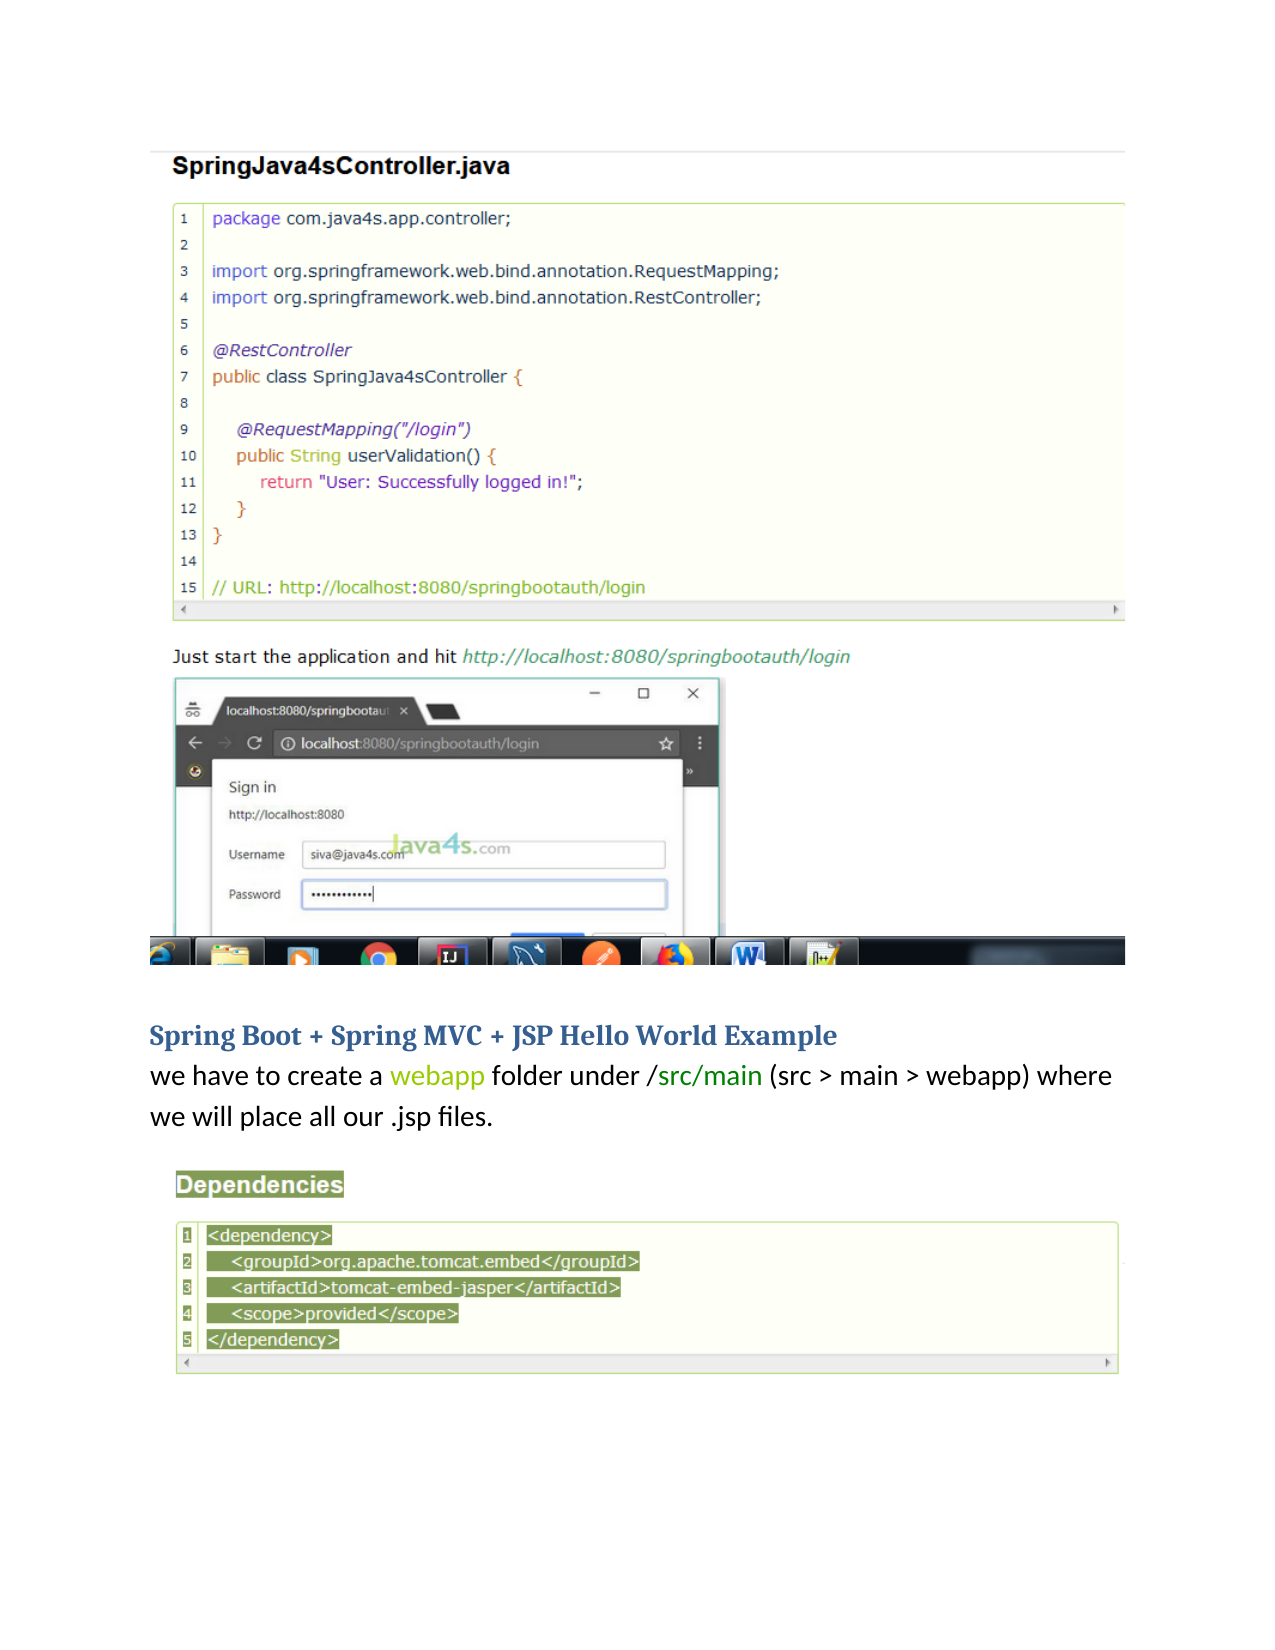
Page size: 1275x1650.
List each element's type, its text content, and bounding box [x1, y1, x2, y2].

picture [150, 1160, 1125, 1399]
picture [150, 150, 1125, 965]
subtitle Spring Boot + Spring MVC + JSP Hello World Example [150, 1019, 1125, 1052]
text we have to create a webapp folder under /src/main (src > main > webapp) where we will place all our .jsp files. [150, 1057, 1125, 1134]
